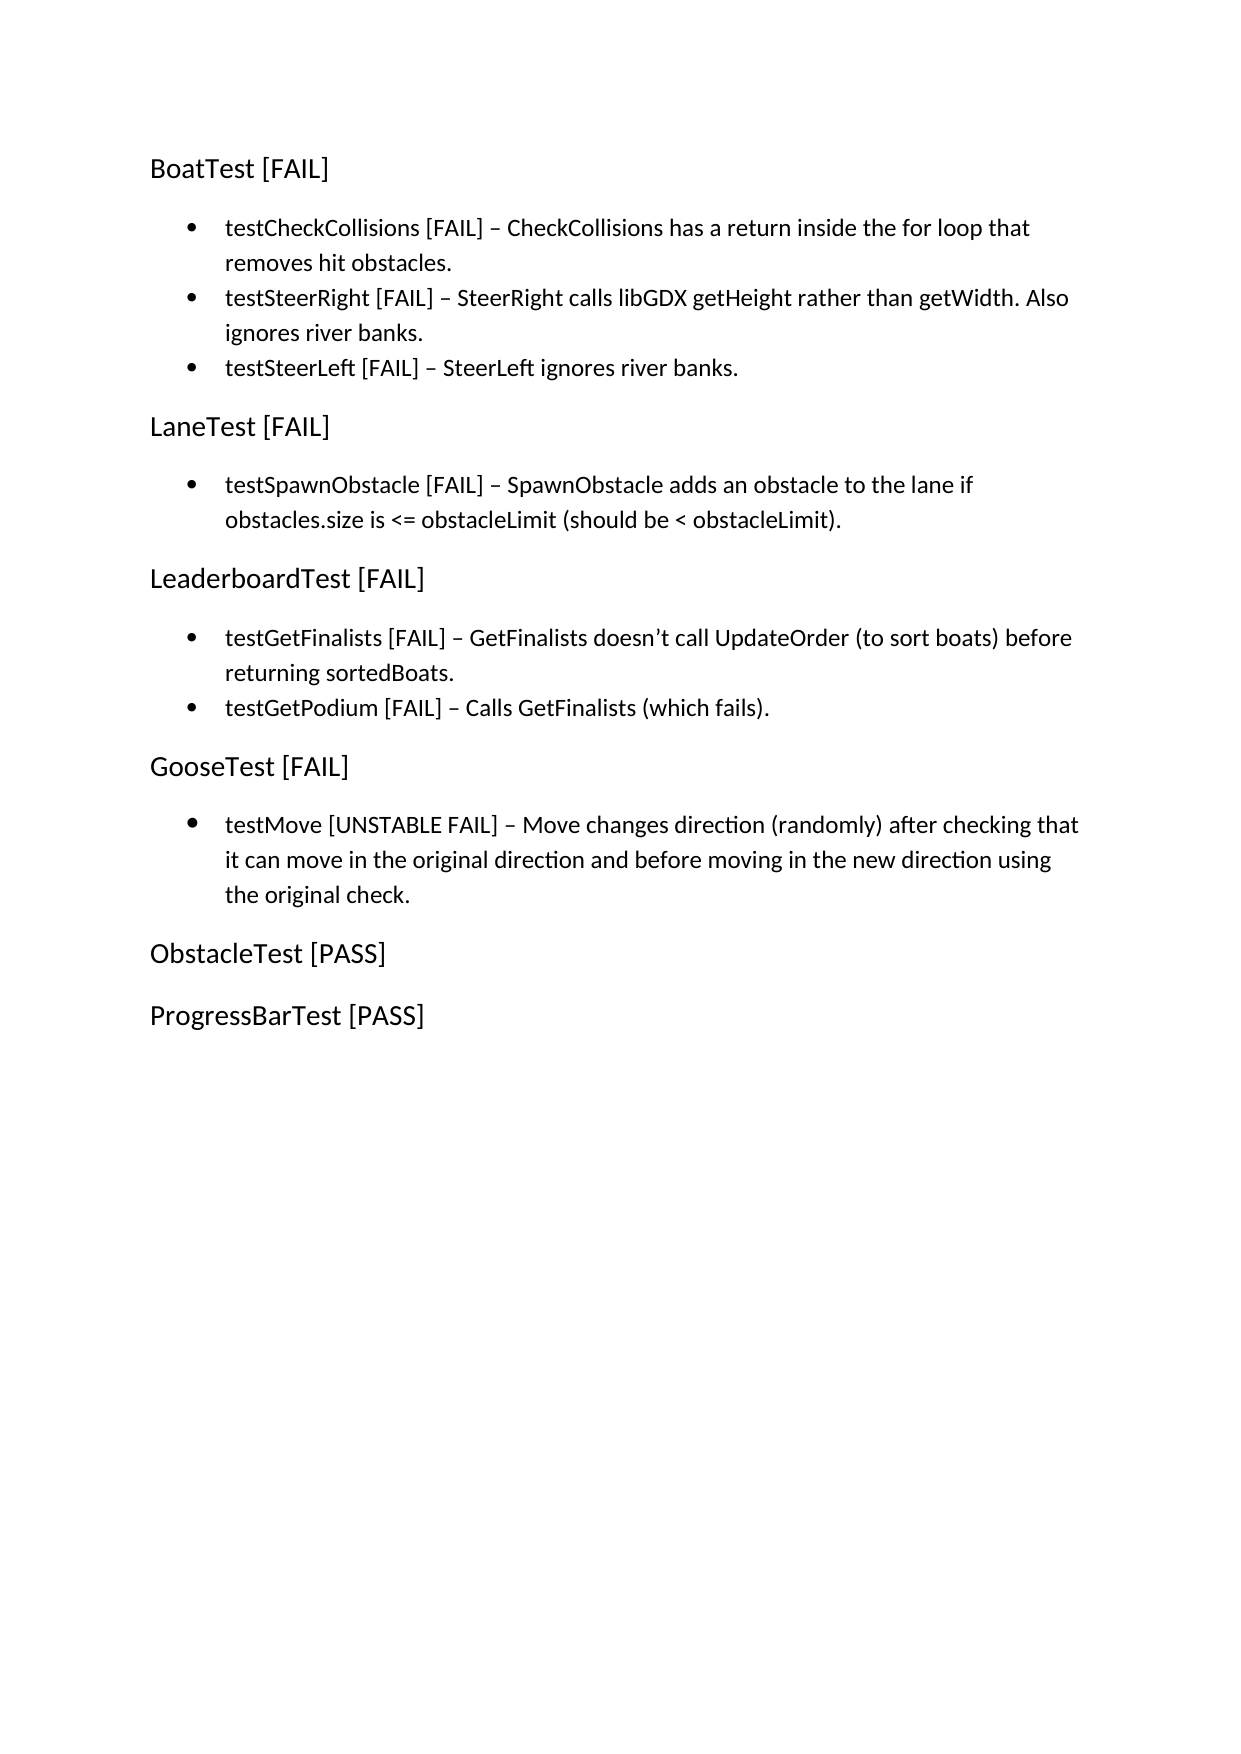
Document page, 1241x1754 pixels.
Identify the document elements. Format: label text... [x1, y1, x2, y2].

list testSteerLeft [FAIL] – SteerLeft ignores river banks. [187, 352, 1090, 382]
text ProgressBarTest [PASS] [150, 997, 1090, 1033]
text BoatTest [FAIL] [150, 150, 1090, 186]
text LaneTest [FAIL] [150, 408, 1090, 443]
list testSpawnObstacle [FAIL] – SpawnObstacle adds an obstacle to the lane if obstacles.size is <= obstacleLimit (should be < obstacleLimit). [187, 469, 1090, 535]
list testCheckCollisions [FAIL] – CheckCollisions has a return inside the for loop that removes hit obstacles. [187, 212, 1090, 277]
list testMove [UNSTABLE FAIL] – Move changes direction (randomly) after checking that it can move in the original direction and before moving in the new direction using the original check. [187, 809, 1090, 910]
list testSteerRight [FAIL] – SteerRight calls libGDX getHeight rather than getWidth. Also ignores river banks. [187, 282, 1090, 347]
list testGetPodium [FAIL] – Calls GetFinalists (which fails). [187, 692, 1090, 722]
text GooseTest [FAIL] [150, 748, 1090, 783]
text ObstacleTest [PASS] [150, 936, 1090, 971]
list testGetFinalists [FAIL] – GetFinalists doesn’t call UpdateOrder (to sort boats) before returning sortedBoats. [187, 622, 1090, 687]
text LeaderboardTest [FAIL] [150, 560, 1090, 596]
